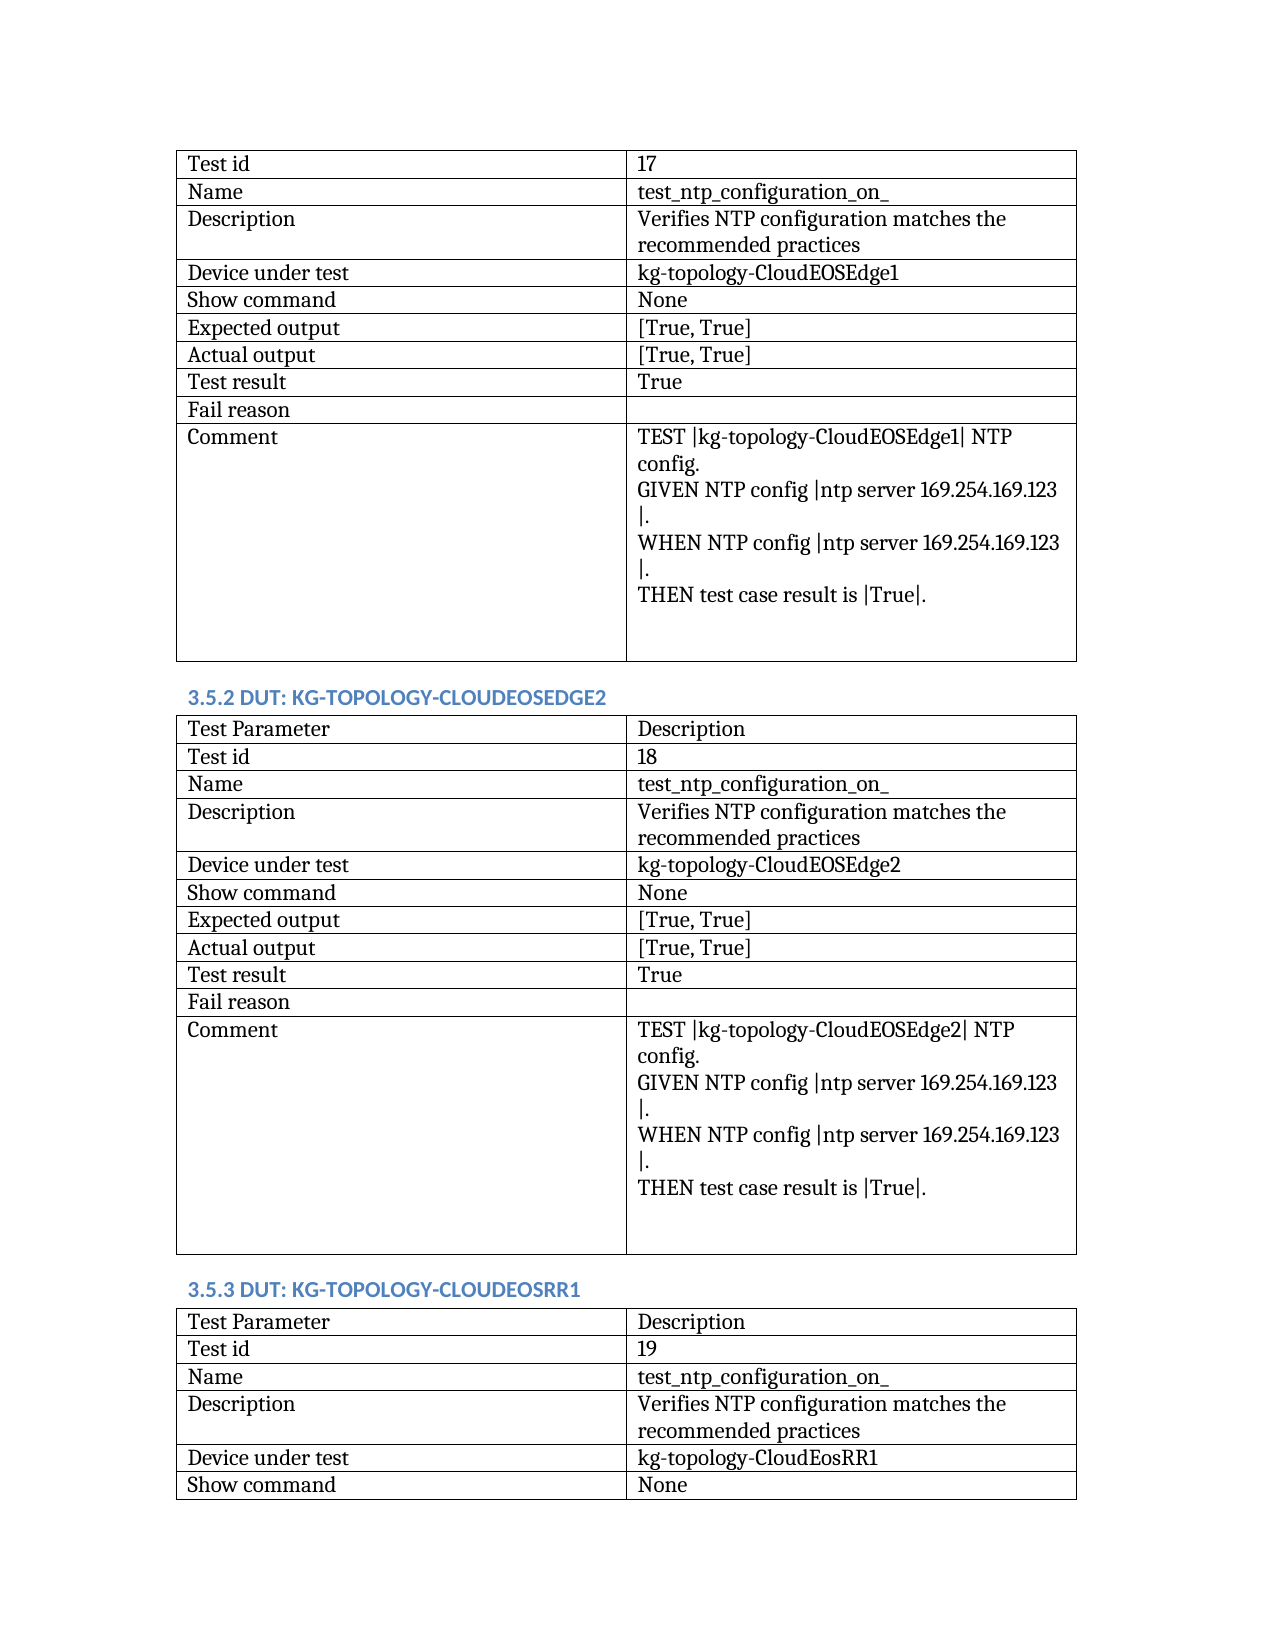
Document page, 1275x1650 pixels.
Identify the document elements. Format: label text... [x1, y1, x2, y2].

table_cell TEST |kg-topology-CloudEOSEdge2| NTP config. GIVEN NTP config |ntp server 169.254.169.123 |. WHEN NTP config |ntp server 169.254.169.123 |. THEN test case result is |True|. [627, 1017, 1076, 1254]
table_cell Fail reason [177, 397, 626, 423]
subtitle 3.5.2 DUT: KG-TOPOLOGY-CLOUDEOSEDGE2 [187, 683, 1087, 711]
table_cell Test result [177, 369, 626, 396]
table_cell Device under test [177, 1445, 626, 1471]
table_cell Test id [177, 1336, 626, 1363]
table_cell Expected output [177, 907, 626, 933]
table_cell [True, True] [627, 907, 1076, 933]
table_cell [627, 989, 1076, 1016]
table_cell Expected output [177, 314, 626, 341]
table_cell Test result [177, 962, 626, 988]
table_cell Fail reason [177, 989, 626, 1016]
table_cell Actual output [177, 342, 626, 368]
table_cell Name [177, 179, 626, 205]
table_cell Description [177, 206, 626, 258]
table_cell Show command [177, 880, 626, 906]
table_header Description [627, 1309, 1076, 1335]
table_cell [627, 397, 1076, 423]
table_cell 17 [627, 151, 1076, 177]
table_cell Comment [177, 1017, 626, 1254]
table_cell Show command [177, 1472, 626, 1498]
table_cell Show command [177, 287, 626, 313]
table_header Test Parameter [177, 1309, 626, 1335]
table_cell Description [177, 1391, 626, 1444]
table_cell [True, True] [627, 342, 1076, 368]
table_header Test Parameter [177, 716, 626, 743]
table_cell kg-topology-CloudEosRR1 [627, 1445, 1076, 1471]
table_cell [True, True] [627, 314, 1076, 341]
table_cell test_ntp_configuration_on_ [627, 1364, 1076, 1390]
table_cell test_ntp_configuration_on_ [627, 771, 1076, 797]
table_cell Comment [177, 424, 626, 661]
table_cell Verifies NTP configuration matches the recommended practices [627, 206, 1076, 258]
table_cell Test id [177, 744, 626, 770]
table_cell kg-topology-CloudEOSEdge1 [627, 260, 1076, 286]
table_cell True [627, 962, 1076, 988]
table_cell TEST |kg-topology-CloudEOSEdge1| NTP config. GIVEN NTP config |ntp server 169.254.169.123 |. WHEN NTP config |ntp server 169.254.169.123 |. THEN test case result is |True|. [627, 424, 1076, 661]
table_cell Test id [177, 151, 626, 177]
table_cell 18 [627, 744, 1076, 770]
table_cell True [627, 369, 1076, 396]
table_cell None [627, 1472, 1076, 1498]
table_cell Verifies NTP configuration matches the recommended practices [627, 1391, 1076, 1444]
table_cell Name [177, 771, 626, 797]
table_cell 19 [627, 1336, 1076, 1363]
table_cell Actual output [177, 934, 626, 961]
table_cell [True, True] [627, 934, 1076, 961]
table_cell kg-topology-CloudEOSEdge2 [627, 852, 1076, 878]
table_cell None [627, 880, 1076, 906]
table_cell None [627, 287, 1076, 313]
table_cell Verifies NTP configuration matches the recommended practices [627, 799, 1076, 851]
table_cell test_ntp_configuration_on_ [627, 179, 1076, 205]
table_cell Description [177, 799, 626, 851]
table_cell Device under test [177, 260, 626, 286]
table_header Description [627, 716, 1076, 743]
subtitle 3.5.3 DUT: KG-TOPOLOGY-CLOUDEOSRR1 [187, 1276, 1087, 1304]
table_cell Device under test [177, 852, 626, 878]
table_cell Name [177, 1364, 626, 1390]
